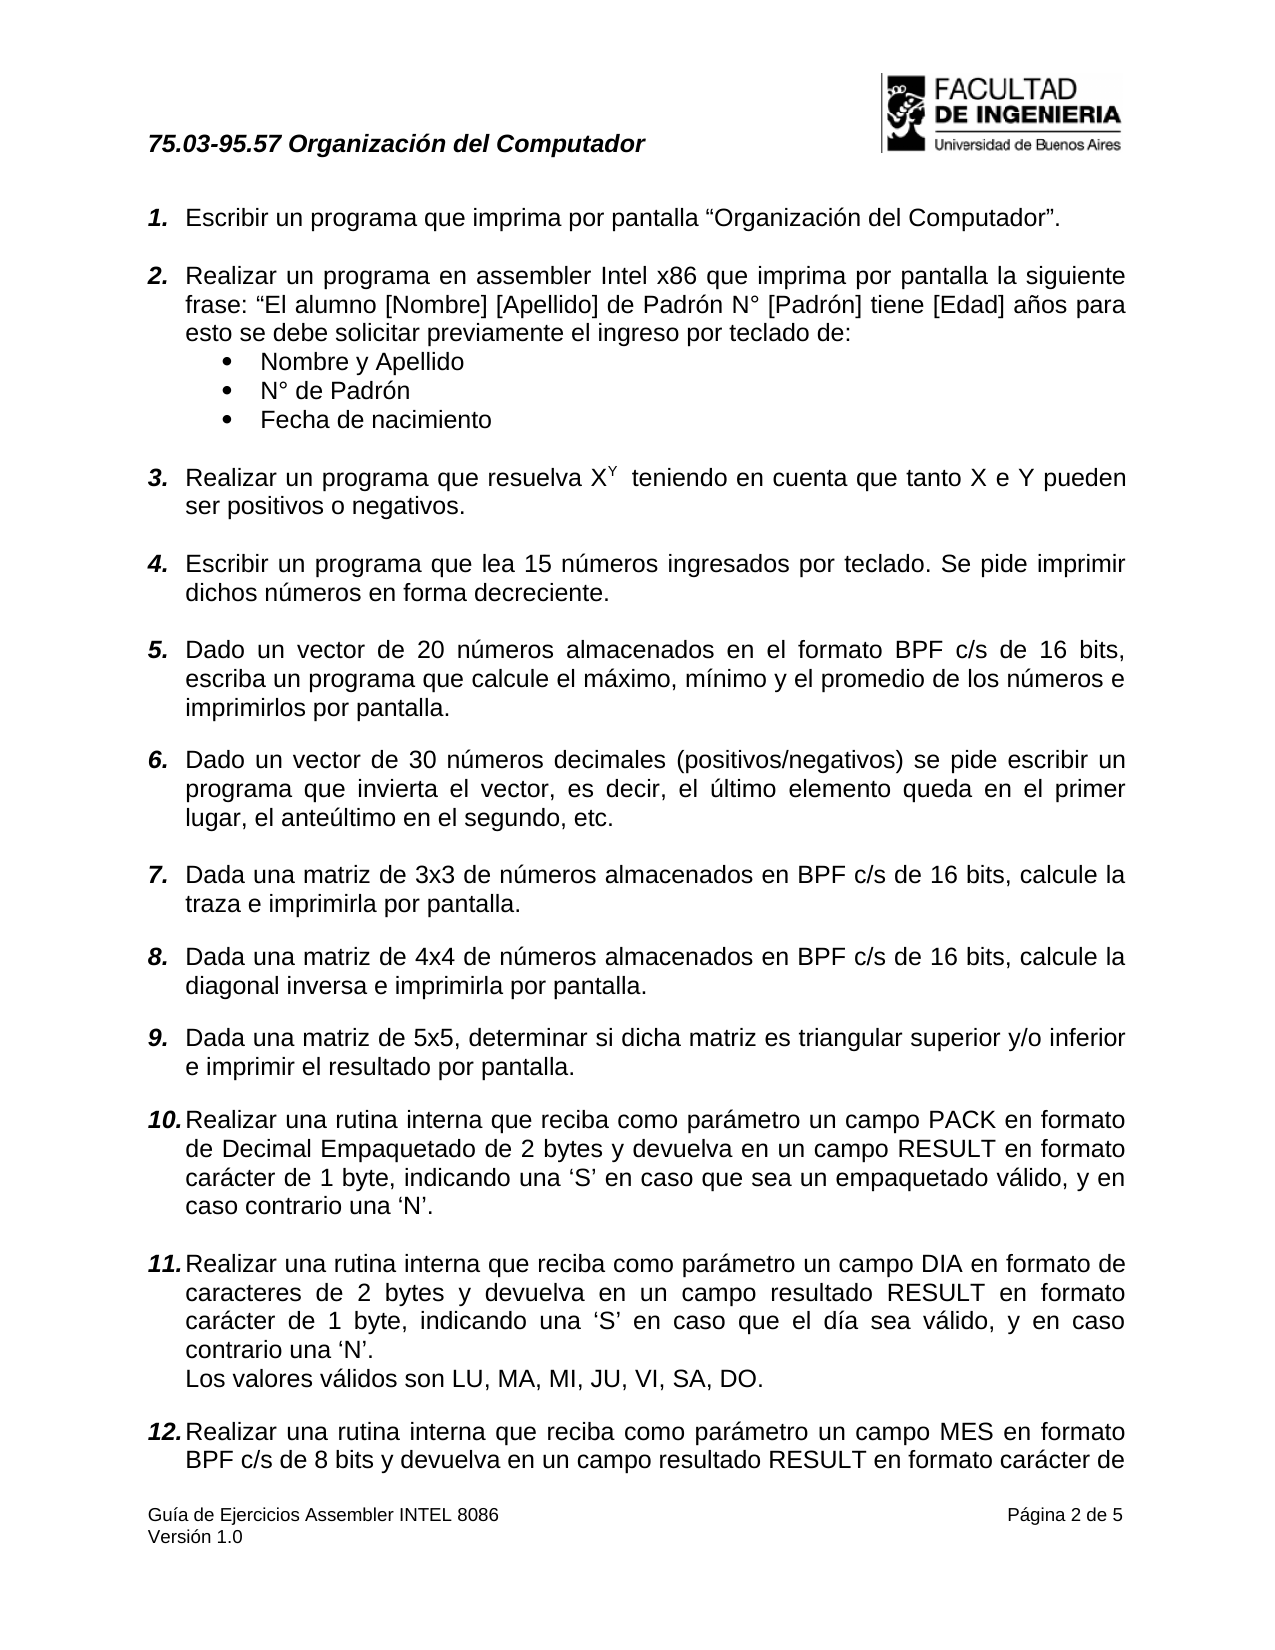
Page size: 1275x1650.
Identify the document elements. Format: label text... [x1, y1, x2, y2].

list N° de Padrón [223, 376, 1127, 405]
list Realizar un programa que resuelva XY teniendo en cuenta que tanto X e Y pueden ser positivos o negativos. [148, 462, 1127, 520]
list Escribir un programa que lea 15 números ingresados por teclado. Se pide imprimir dichos números en forma decreciente. [148, 549, 1127, 606]
list Realizar una rutina interna que reciba como parámetro un campo DIA en formato de caracteres de 2 bytes y devuelva en un campo resultado RESULT en formato carácter de 1 byte, indicando una ‘S’ en caso que el día sea válido, y en caso contrario una ‘N’. [148, 1249, 1127, 1364]
list Nombre y Apellido [223, 347, 1127, 376]
picture [881, 73, 1123, 153]
list Escribir un programa que imprima por pantalla “Organización del Computador”. [148, 203, 1127, 232]
list Realizar un programa en assembler Intel x86 que imprima por pantalla la siguiente frase: “El alumno [Nombre] [Apellido] de Padrón N° [Padrón] tiene [Edad] años para esto se debe solicitar previamente el ingreso por teclado de: [148, 261, 1127, 347]
list Dada una matriz de 3x3 de números almacenados en BPF c/s de 16 bits, calcule la traza e imprimirla por pantalla. [148, 860, 1127, 918]
list Realizar una rutina interna que reciba como parámetro un campo PACK en formato de Decimal Empaquetado de 2 bytes y devuelva en un campo RESULT en formato carácter de 1 byte, indicando una ‘S’ en caso que sea un empaquetado válido, y en caso contrario una ‘N’. [148, 1105, 1127, 1220]
list Los valores válidos son LU, MA, MI, JU, VI, SA, DO. [185, 1364, 1127, 1392]
list Dado un vector de 30 números decimales (positivos/negativos) se pide escribir un programa que invierta el vector, es decir, el último elemento queda en el primer lugar, el anteúltimo en el segundo, etc. [148, 745, 1127, 832]
list Fecha de nacimiento [223, 405, 1127, 434]
list Dada una matriz de 4x4 de números almacenados en BPF c/s de 16 bits, calcule la diagonal inversa e imprimirla por pantalla. [148, 942, 1127, 999]
list Dada una matriz de 5x5, determinar si dicha matriz es triangular superior y/o inferior e imprimir el resultado por pantalla. [148, 1023, 1127, 1081]
list Dado un vector de 20 números almacenados en el formato BPF c/s de 16 bits, escriba un programa que calcule el máximo, mínimo y el promedio de los números e imprimirlos por pantalla. [148, 635, 1127, 721]
